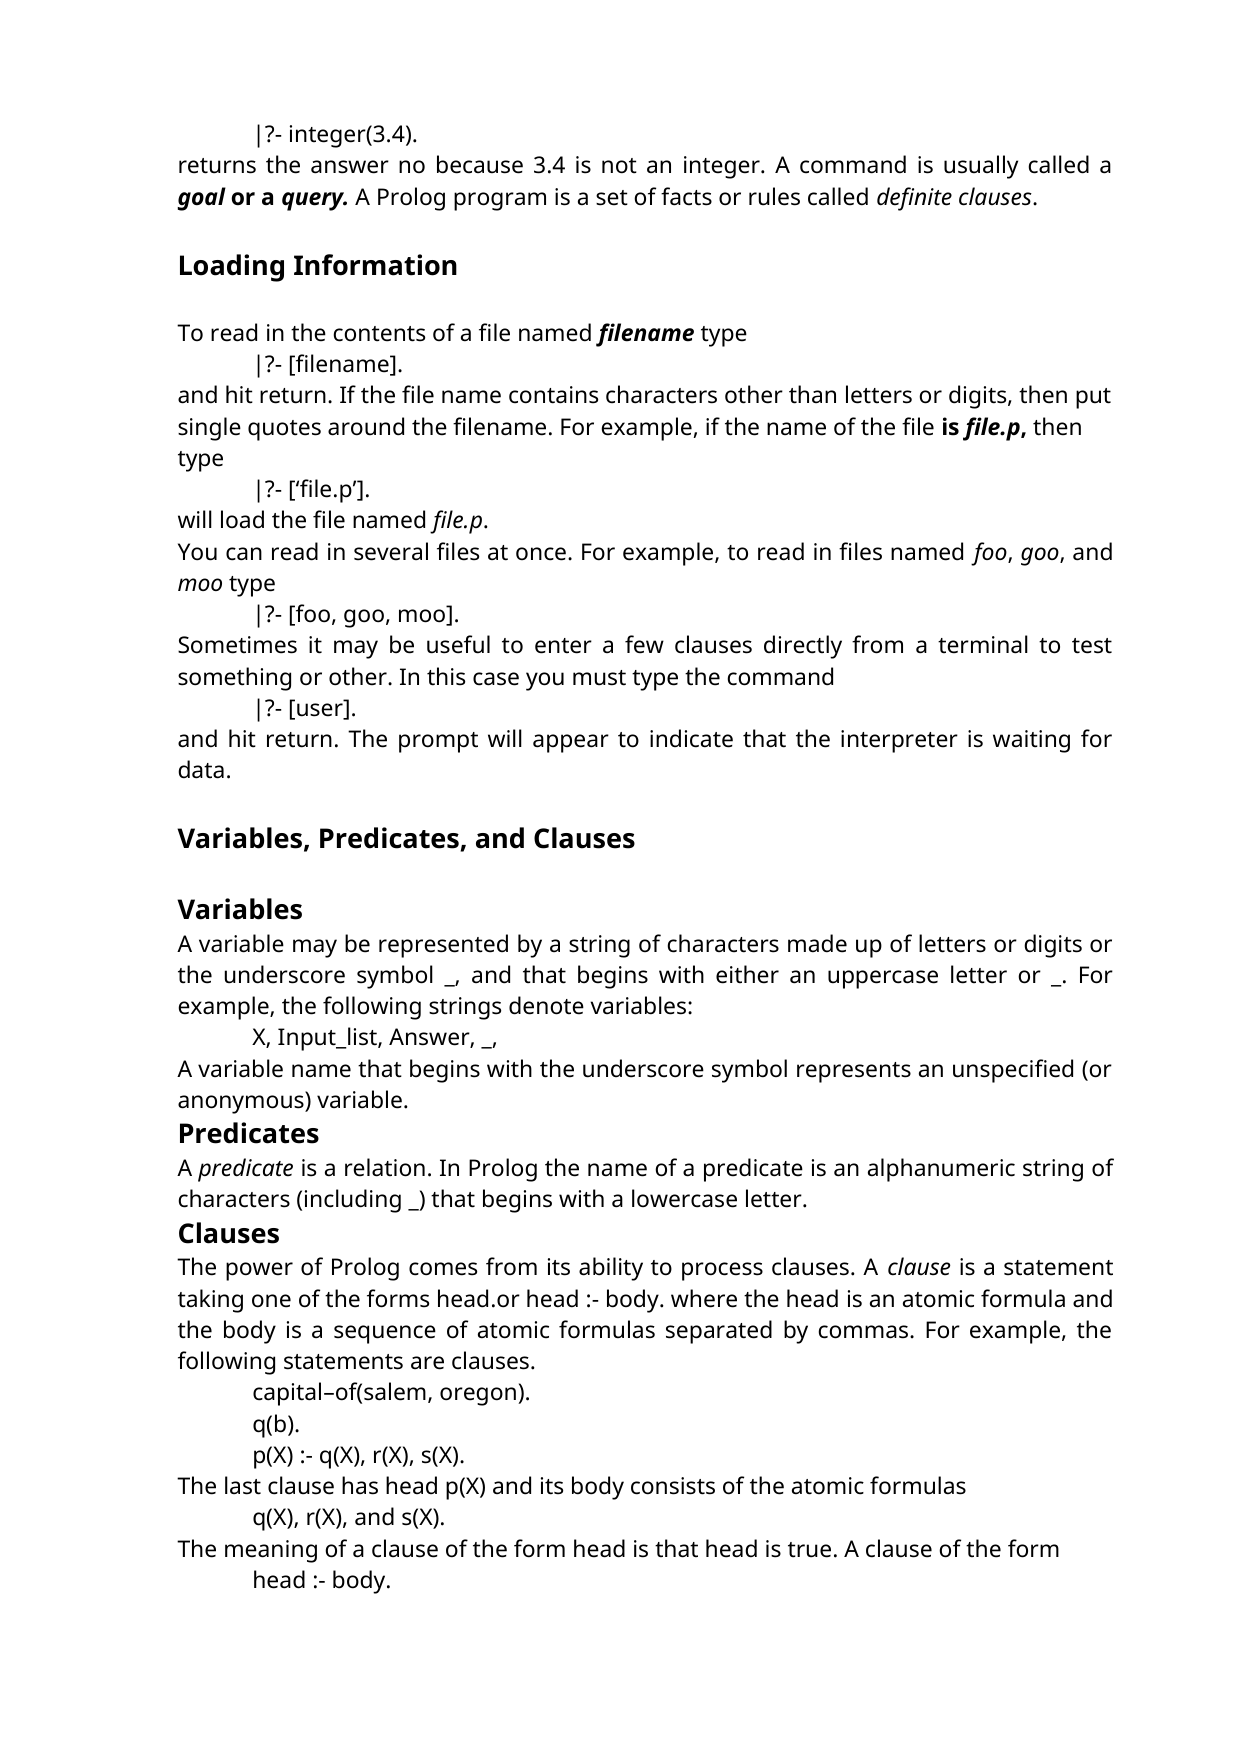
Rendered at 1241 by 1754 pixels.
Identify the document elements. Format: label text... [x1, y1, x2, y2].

text Variables, Predicates, and Clauses [177, 820, 1114, 857]
text |?- [‘file.p’]. [177, 473, 1114, 504]
text will load the file named file.p. [177, 504, 1114, 536]
text The meaning of a clause of the form head is that head is true. A clause of the form [177, 1532, 1114, 1564]
text head :- body. [177, 1564, 1114, 1595]
text q(X), r(X), and s(X). [177, 1501, 1114, 1532]
text |?- integer(3.4). [177, 118, 1114, 149]
text Variables [177, 891, 1114, 927]
text A variable may be represented by a string of characters made up of letters or digits or the underscore symbol _, and that begins with either an uppercase letter or _. For example, the following strings denote variables: [177, 927, 1114, 1021]
text Predicates [177, 1115, 1114, 1152]
text p(X) :- q(X), r(X), s(X). [177, 1439, 1114, 1470]
text The last clause has head p(X) and its body consists of the atomic formulas [177, 1470, 1114, 1501]
text A variable name that begins with the underscore symbol represents an unspecified (or anonymous) variable. [177, 1052, 1114, 1115]
text A predicate is a relation. In Prolog the name of a predicate is an alphanumeric string of characters (including _) that begins with a lowercase letter. [177, 1152, 1114, 1214]
text q(b). [177, 1407, 1114, 1439]
text and hit return. If the file name contains characters other than letters or digits, then put single quotes around the filename. For example, if the name of the file is file.p, then type [177, 379, 1114, 473]
text You can read in several files at once. For example, to read in files named foo, goo, and moo type [177, 536, 1114, 598]
text To read in the contents of a file named filename type [177, 317, 1114, 348]
text |?- [foo, goo, moo]. [177, 598, 1114, 629]
text and hit return. The prompt will appear to indicate that the interpreter is waiting for data. [177, 723, 1114, 786]
text Loading Information [177, 246, 1114, 283]
text Sometimes it may be useful to enter a few clauses directly from a terminal to test something or other. In this case you must type the command [177, 629, 1114, 692]
text |?- [user]. [177, 692, 1114, 723]
text |?- [filename]. [177, 348, 1114, 379]
text Clauses [177, 1214, 1114, 1251]
text capital–of(salem, oregon). [177, 1376, 1114, 1407]
text X, Input_list, Answer, _, [177, 1021, 1114, 1052]
text The power of Prolog comes from its ability to process clauses. A clause is a statement taking one of the forms head.or head :- body. where the head is an atomic formula and the body is a sequence of atomic formulas separated by commas. For example, the following statements are clauses. [177, 1251, 1114, 1376]
text returns the answer no because 3.4 is not an integer. A command is usually called a goal or a query. A Prolog program is a set of facts or rules called definite clauses. [177, 149, 1114, 212]
